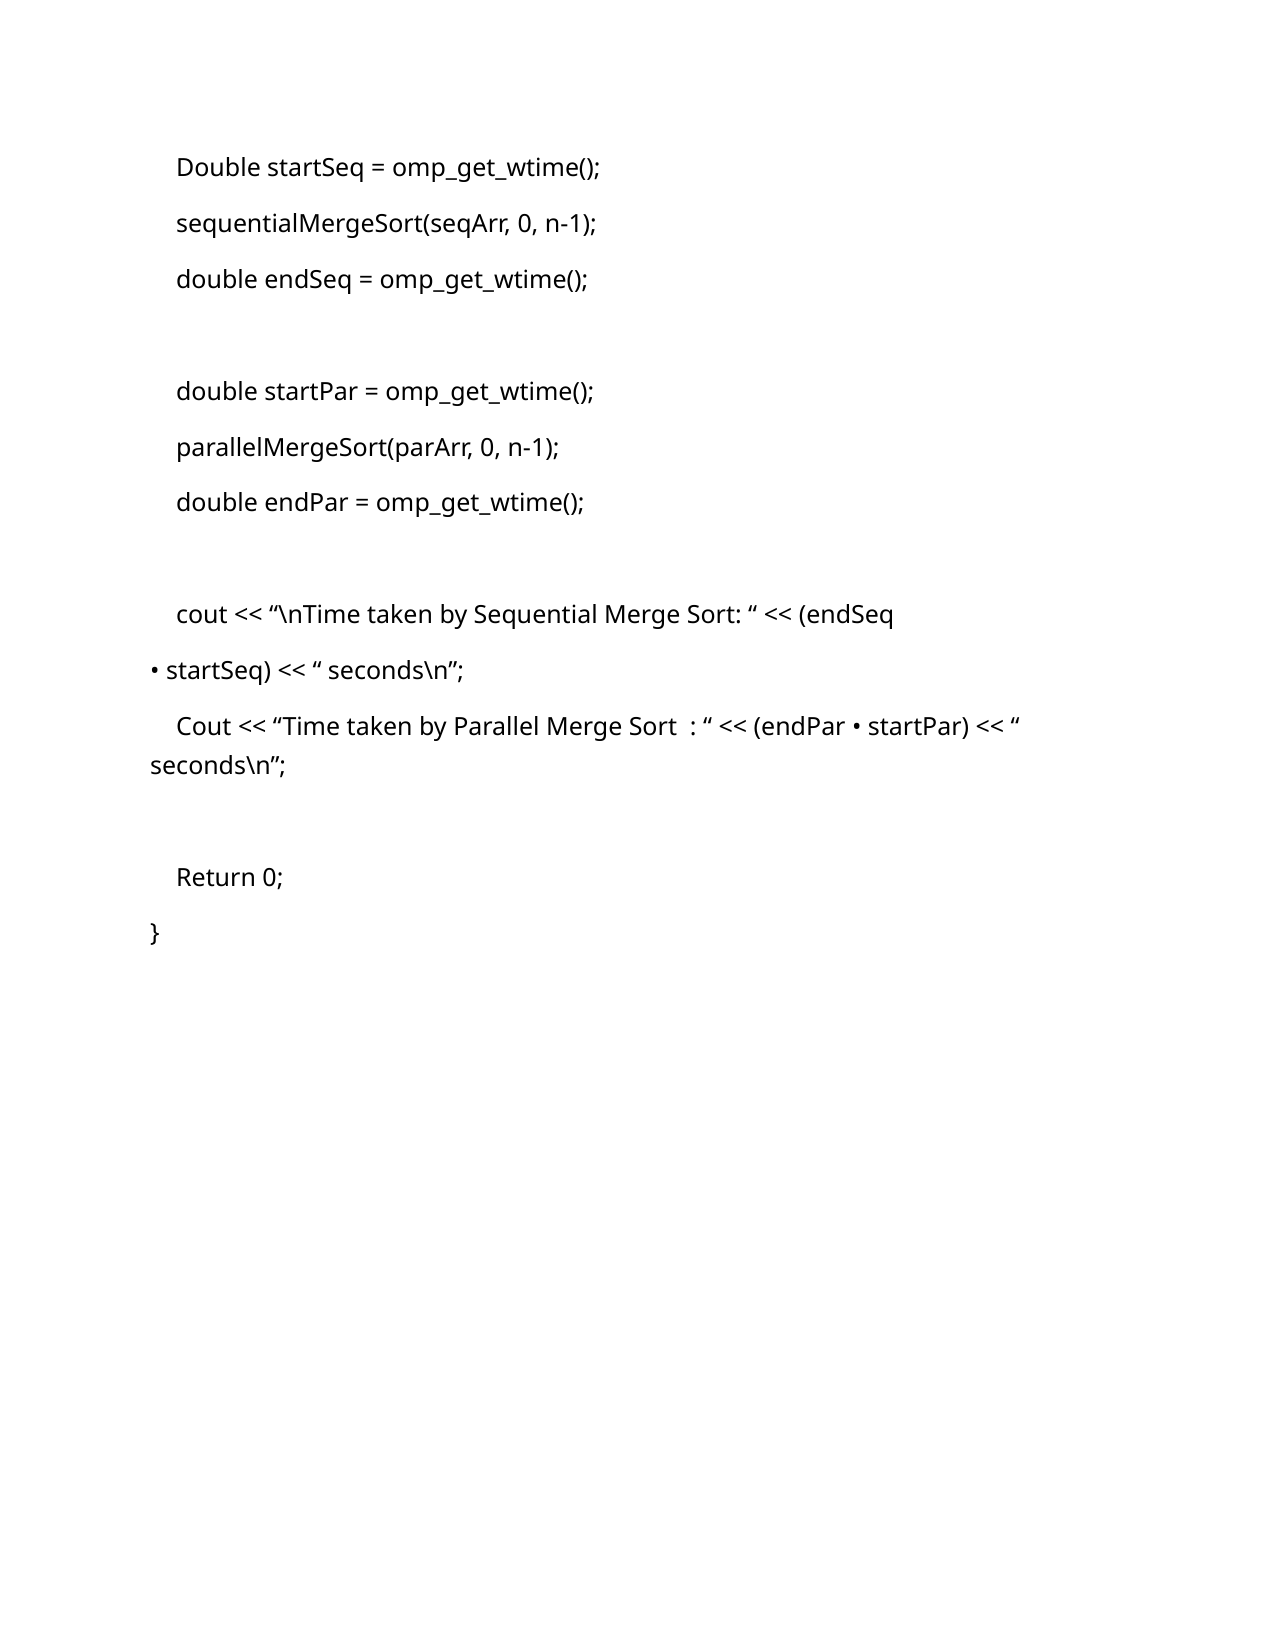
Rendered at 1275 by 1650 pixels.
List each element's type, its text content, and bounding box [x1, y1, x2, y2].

text Cout << “Time taken by Parallel Merge Sort : “ << (endPar • startPar) << “ seconds\n”; [150, 708, 1125, 782]
text • startSeq) << “ seconds\n”; [150, 652, 1125, 687]
text double endPar = omp_get_wtime(); [150, 485, 1125, 519]
text } [150, 915, 1125, 949]
text double endSeq = omp_get_wtime(); [150, 262, 1125, 296]
text parallelMergeSort(parArr, 0, n-1); [150, 429, 1125, 463]
text Double startSeq = omp_get_wtime(); [150, 150, 1125, 184]
text sequentialMergeSort(seqArr, 0, n-1); [150, 206, 1125, 240]
text double startPar = omp_get_wtime(); [150, 373, 1125, 407]
text cout << “\nTime taken by Sequential Merge Sort: “ << (endSeq [150, 597, 1125, 631]
text Return 0; [150, 859, 1125, 893]
